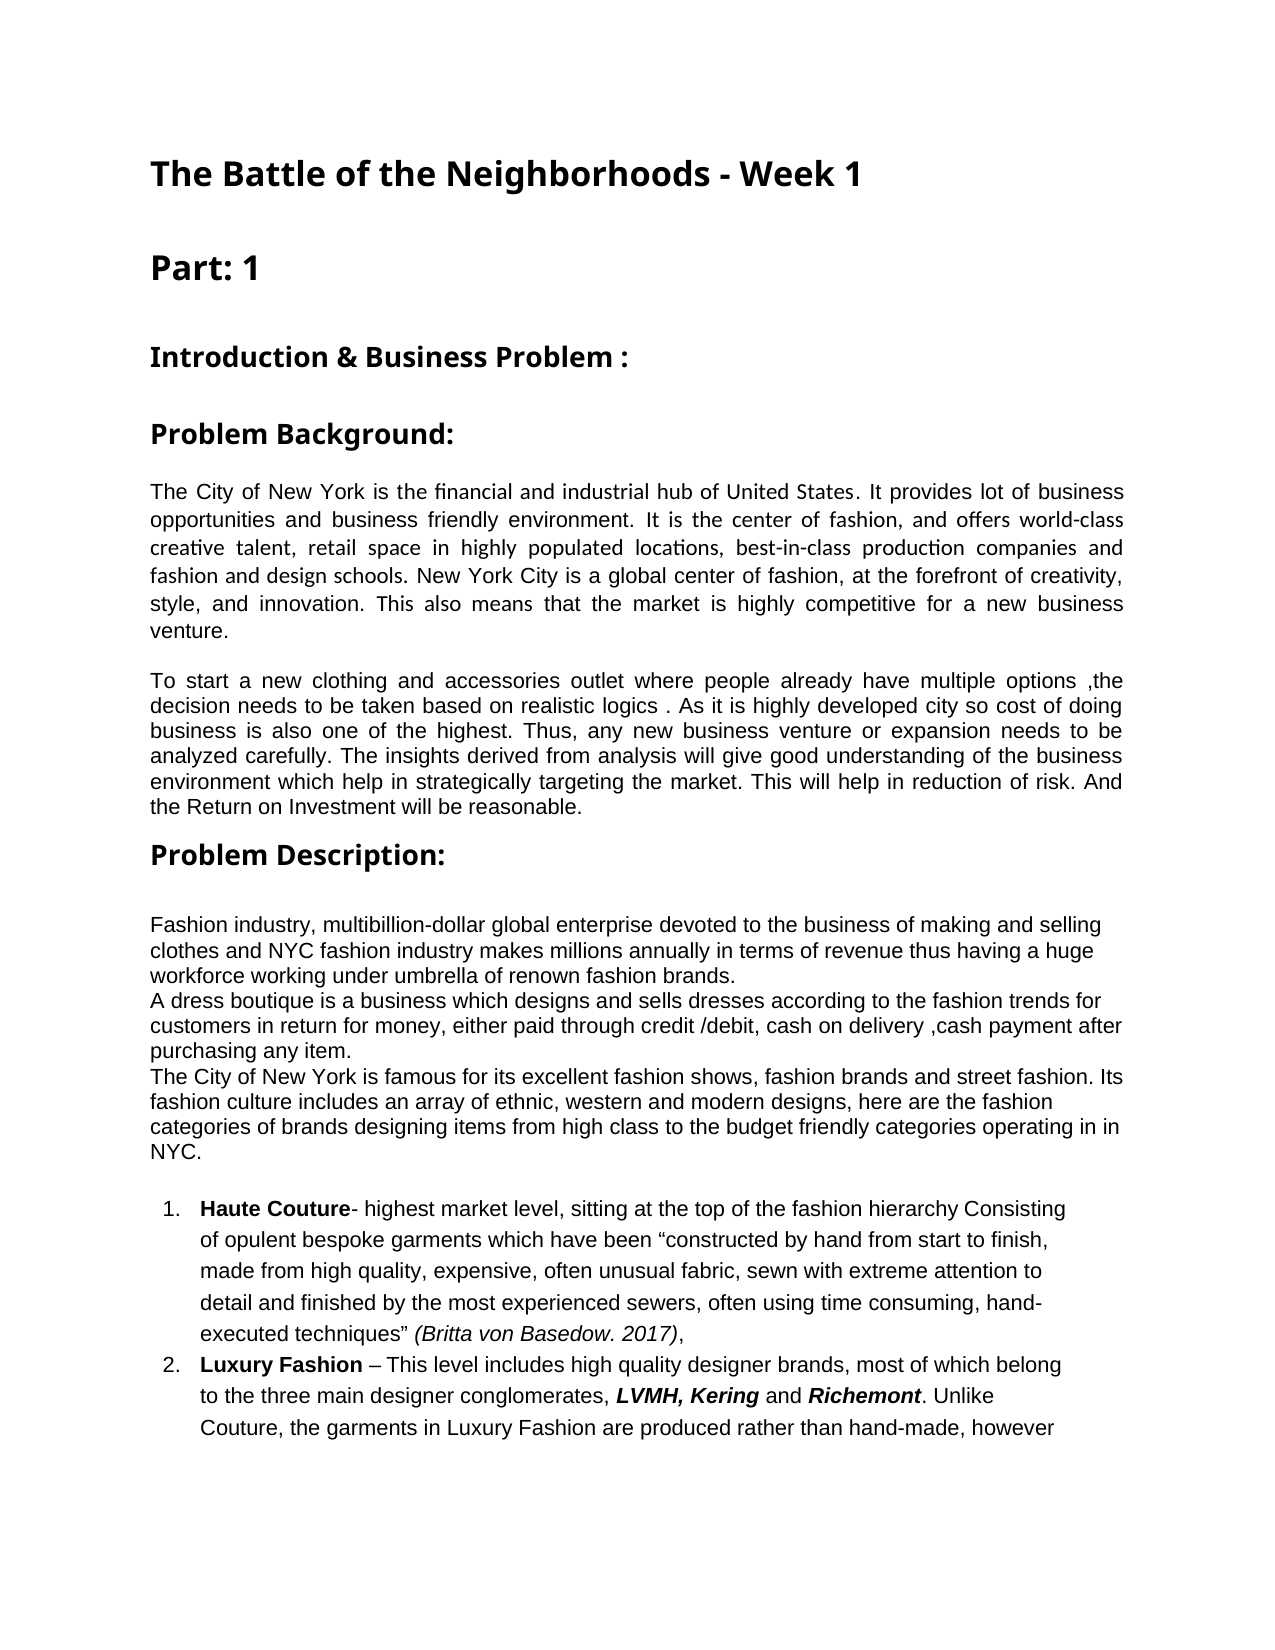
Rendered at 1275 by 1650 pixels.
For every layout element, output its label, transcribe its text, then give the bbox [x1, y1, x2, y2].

text The City of New York is the financial and industrial hub of United States. It provides lot of business opportunities and business friendly environment. It is the center of fashion, and offers world-class creative talent, retail space in highly populated locations, best-in-class production companies and fashion and design schools. New York City is a global center of fashion, at the forefront of creativity, style, and innovation. This also means that the market is highly competitive for a new business venture. [150, 477, 1125, 643]
text To start a new clothing and accessories outlet where people already have multiple options ,the decision needs to be taken based on realistic logics . As it is highly developed city so cost of doing business is also one of the highest. Thus, any new business venture or expansion needs to be analyzed carefully. The insights derived from analysis will give good understanding of the business environment which help in strategically targeting the market. This will help in reduction of risk. And the Return on Investment will be reasonable. [150, 668, 1125, 819]
text The Battle of the Neighborhoods - Week 1 [150, 150, 1125, 197]
text Problem Background: [150, 414, 1125, 452]
subtitle A dress boutique is a business which designs and sells dresses according to the fashion trends for customers in return for money, either paid through credit /debit, cash on delivery ,cash payment after purchasing any item. [150, 988, 1125, 1064]
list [162, 1346, 1075, 1440]
list Haute Couture- highest market level, sitting at the top of the fashion hierarchy Consisting of opulent bespoke garments which have been “constructed by hand from start to finish, made from high quality, expensive, often unusual fabric, sewn with extreme attention to detail and finished by the most experienced sewers, often using time consuming, hand-executed techniques” (Britta von Basedow. 2017), [162, 1190, 1075, 1346]
subtitle Problem Description: [150, 836, 1125, 874]
text Introduction & Business Problem : [150, 337, 1125, 376]
subtitle Fashion industry, multibillion-dollar global enterprise devoted to the business of making and selling clothes and NYC fashion industry makes millions annually in terms of revenue thus having a huge workforce working under umbrella of renown fashion brands. [150, 912, 1125, 988]
text Part: 1 [150, 244, 1125, 291]
subtitle The City of New York is famous for its excellent fashion shows, fashion brands and street fashion. Its fashion culture includes an array of ethnic, western and modern designs, here are the fashion categories of brands designing items from high class to the budget friendly categories operating in in NYC. [150, 1064, 1125, 1164]
